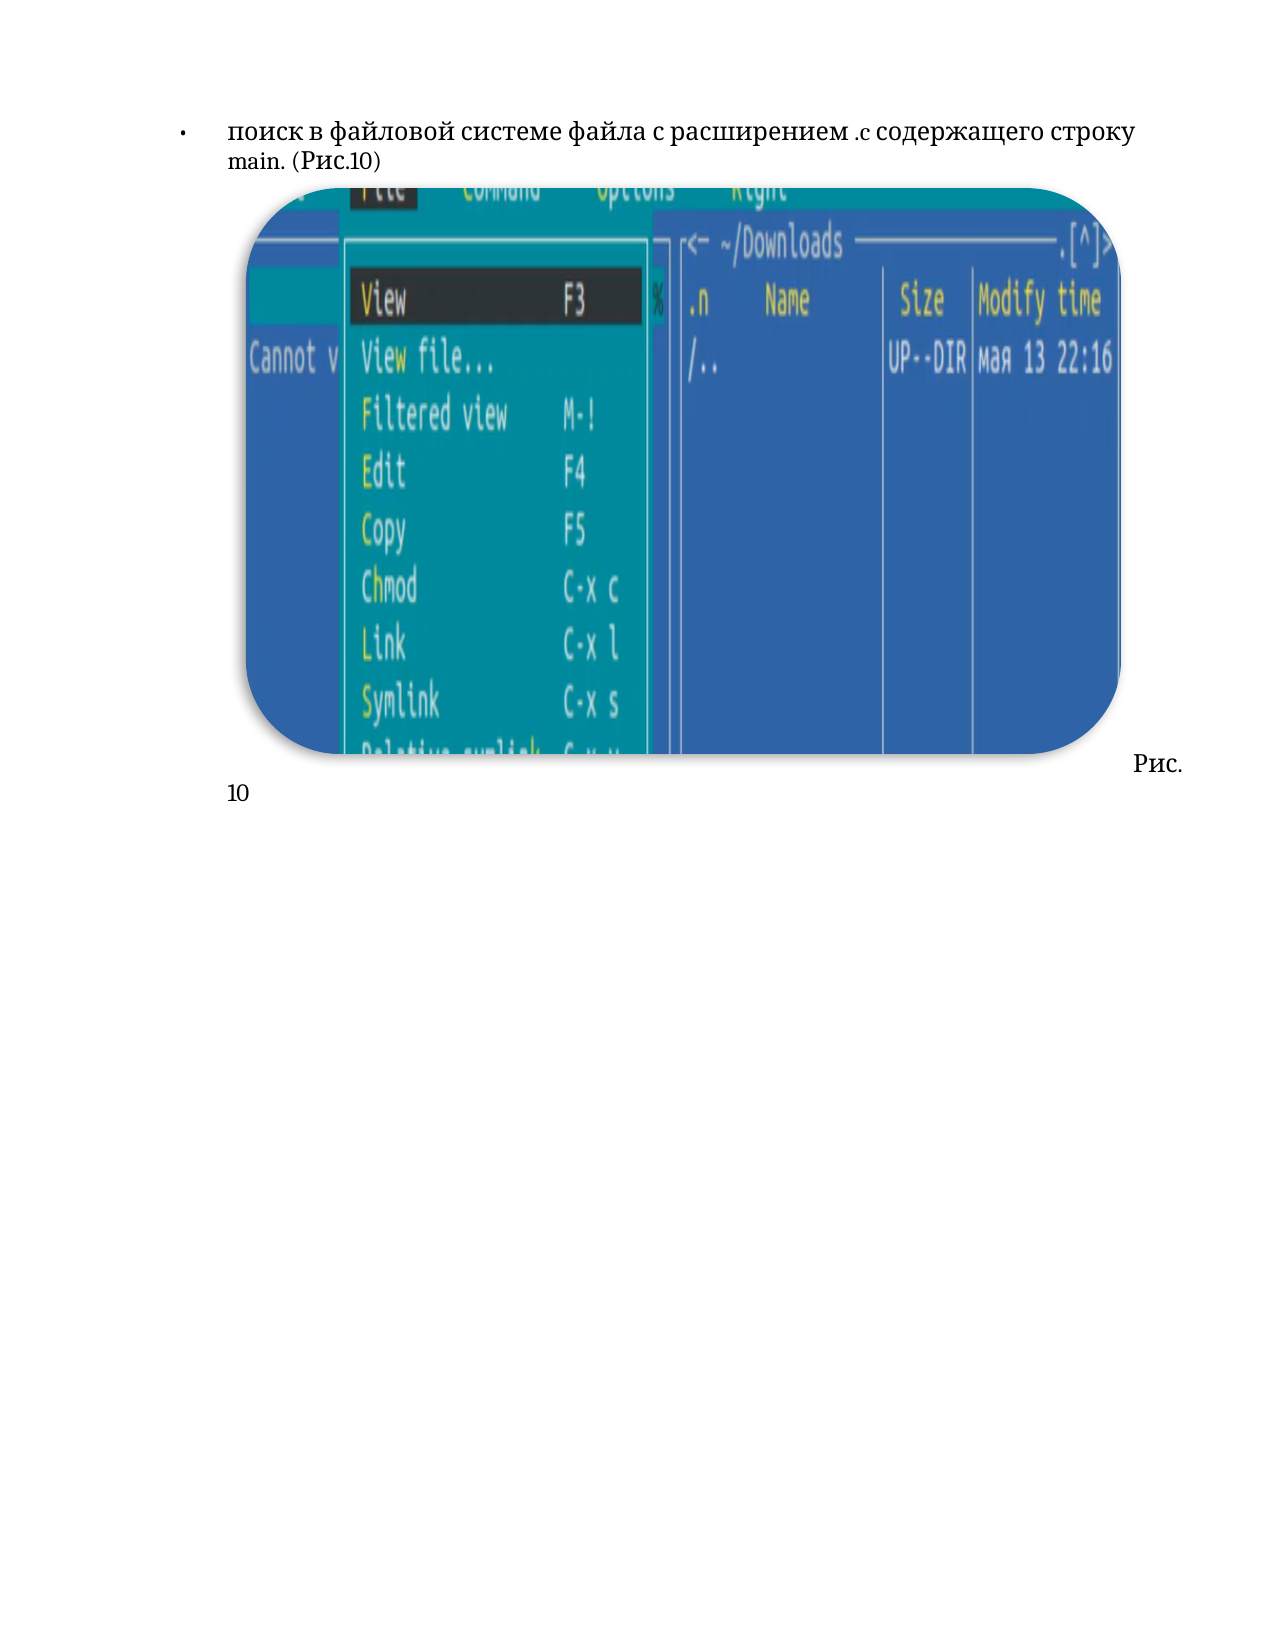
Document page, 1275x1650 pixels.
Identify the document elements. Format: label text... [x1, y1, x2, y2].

picture [245, 188, 1121, 754]
